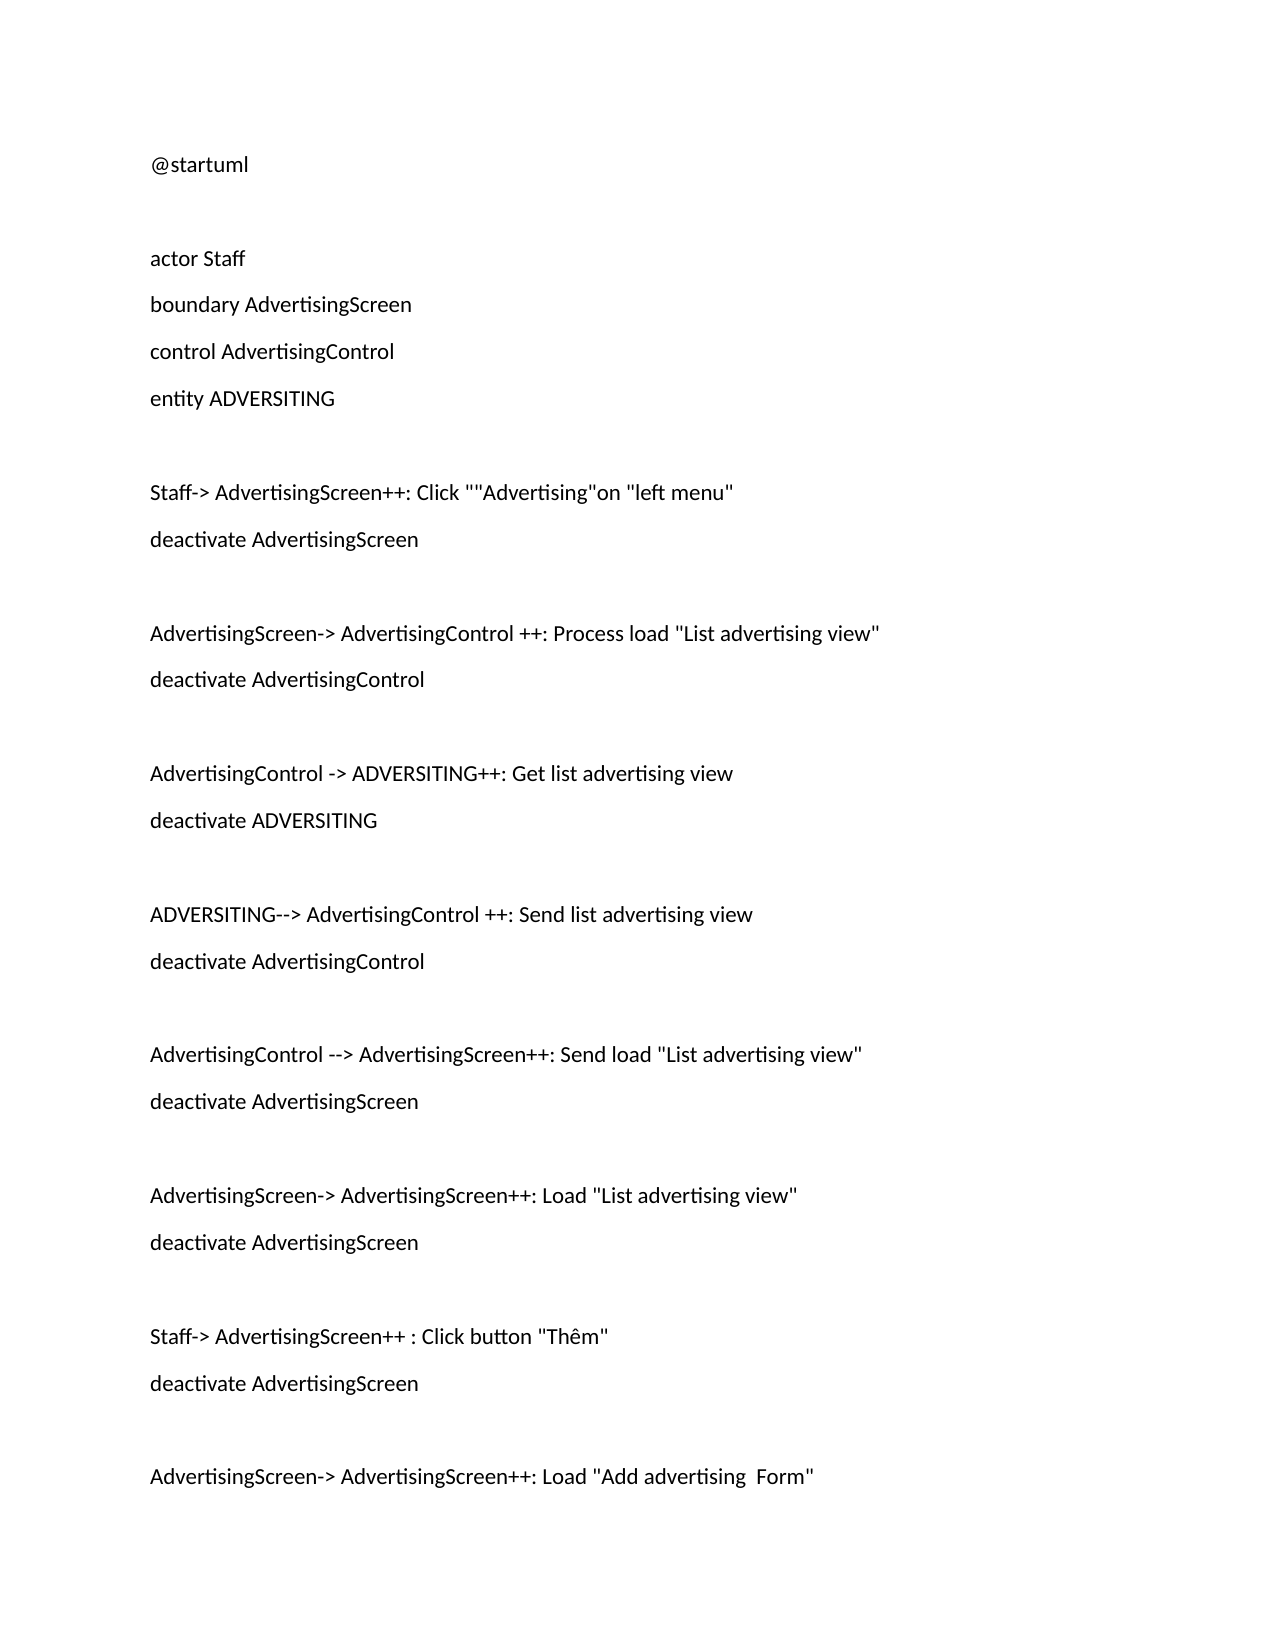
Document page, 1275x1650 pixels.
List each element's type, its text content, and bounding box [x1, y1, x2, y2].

text deactivate AdvertisingControl [150, 666, 1125, 694]
text AdvertisingScreen-> AdvertisingScreen++: Load "List advertising view" [150, 1181, 1125, 1209]
text entity ADVERSITING [150, 384, 1125, 412]
text AdvertisingScreen-> AdvertisingScreen++: Load "Add advertising Form" [150, 1462, 1125, 1491]
text Staff-> AdvertisingScreen++: Click ""Advertising"on "left menu" [150, 478, 1125, 506]
text control AdvertisingControl [150, 337, 1125, 366]
text AdvertisingControl -> ADVERSITING++: Get list advertising view [150, 759, 1125, 787]
text deactivate AdvertisingScreen [150, 1087, 1125, 1116]
text deactivate AdvertisingScreen [150, 1369, 1125, 1397]
text AdvertisingScreen-> AdvertisingControl ++: Process load "List advertising view" [150, 619, 1125, 647]
text ADVERSITING--> AdvertisingControl ++: Send list advertising view [150, 900, 1125, 928]
text deactivate AdvertisingScreen [150, 1228, 1125, 1256]
text @startuml [150, 150, 1125, 178]
text deactivate AdvertisingScreen [150, 525, 1125, 553]
text actor Staff [150, 244, 1125, 272]
text deactivate ADVERSITING [150, 806, 1125, 834]
text AdvertisingControl --> AdvertisingScreen++: Send load "List advertising view" [150, 1041, 1125, 1069]
text boundary AdvertisingScreen [150, 291, 1125, 319]
text Staff-> AdvertisingScreen++ : Click button "Thêm" [150, 1322, 1125, 1350]
text deactivate AdvertisingControl [150, 947, 1125, 975]
